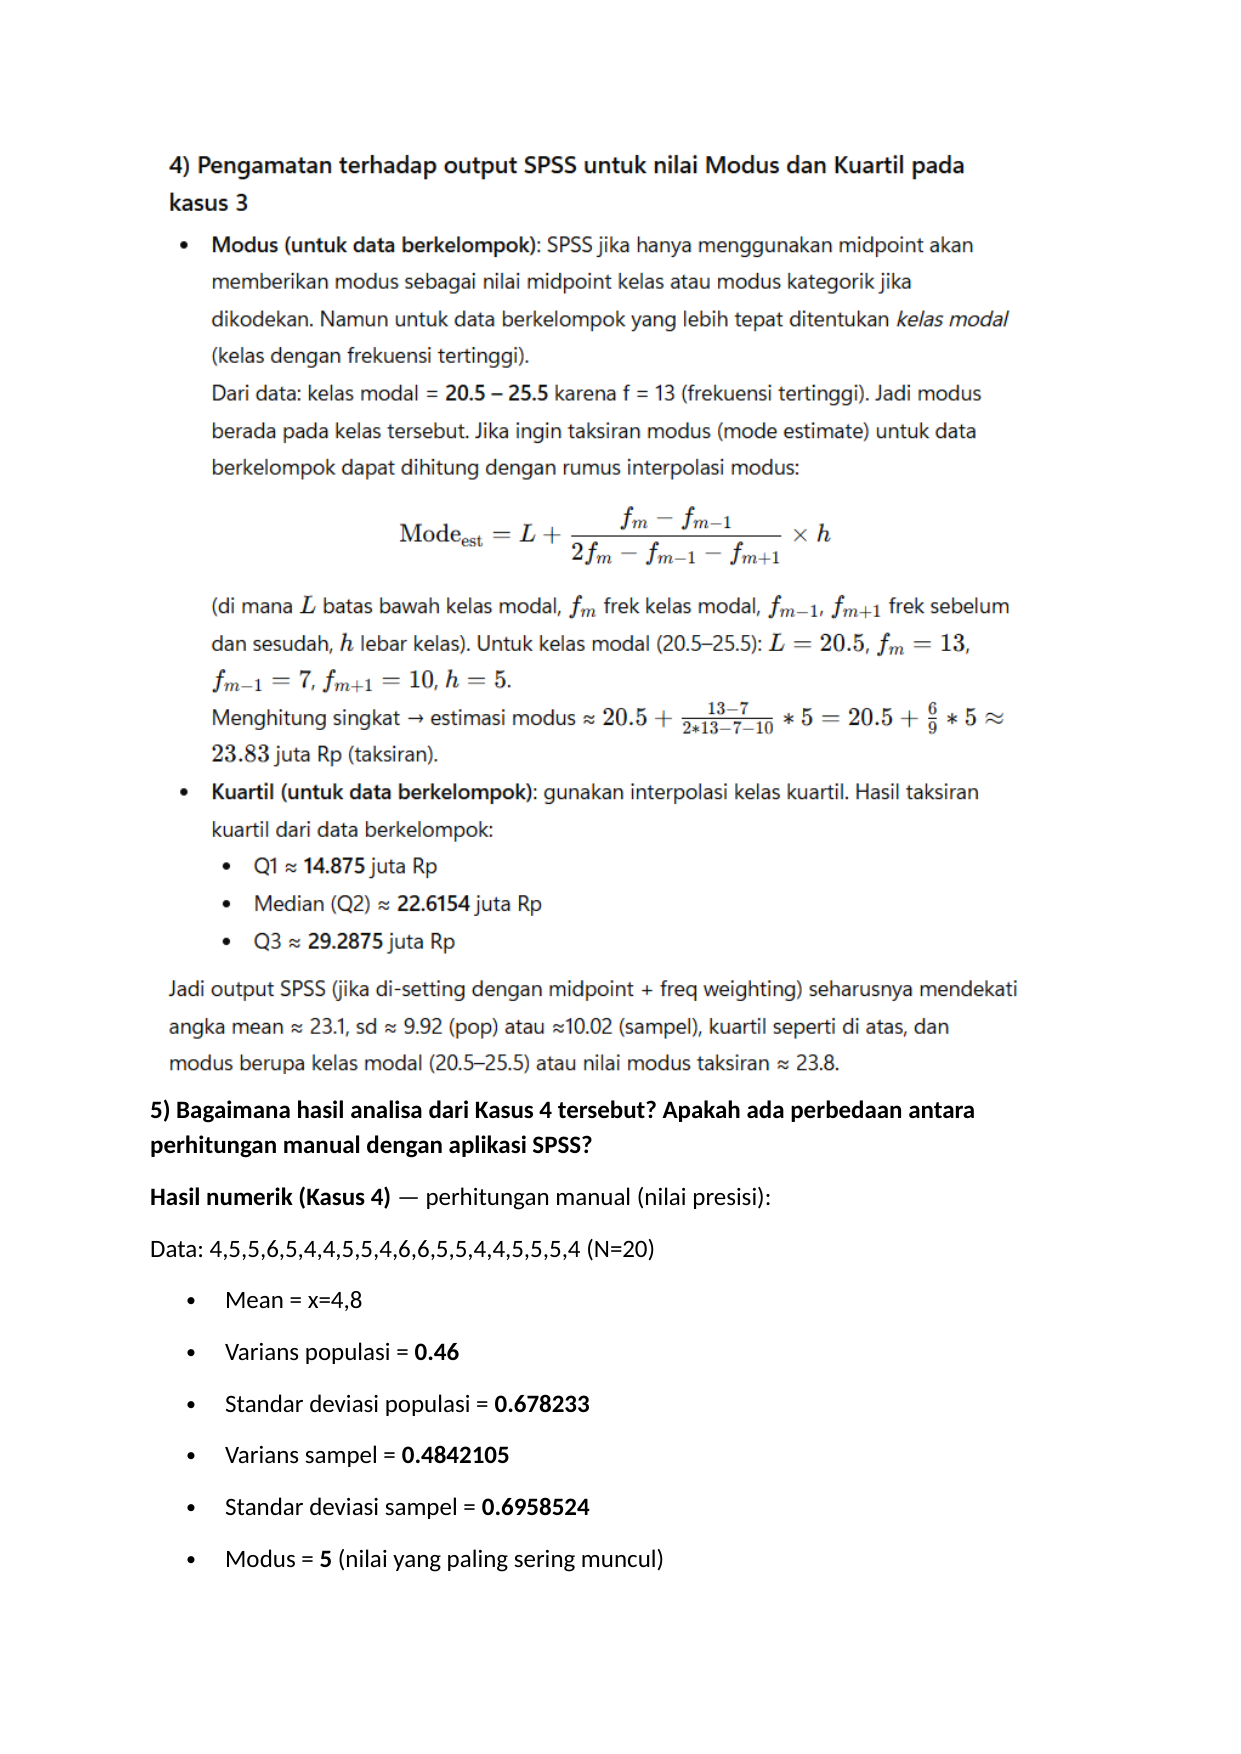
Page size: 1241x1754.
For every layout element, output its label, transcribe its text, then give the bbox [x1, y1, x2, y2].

text Data: 4,5,5,6,5,4,4,5,5,4,6,6,5,5,4,4,5,5,5,4 (N=20) [150, 1233, 1090, 1263]
list Standar deviasi populasi = 0.678233 [187, 1388, 1090, 1418]
list Varians populasi = 0.46 [187, 1336, 1090, 1367]
list Varians sampel = 0.4842105 [187, 1439, 1090, 1470]
text 5) Bagaimana hasil analisa dari Kasus 4 tersebut? Apakah ada perbedaan antara perhitungan manual dengan aplikasi SPSS? [150, 1094, 1090, 1160]
list Standar deviasi sampel = 0.6958524 [187, 1491, 1090, 1522]
picture [150, 150, 1091, 1074]
list Modus = 5 (nilai yang paling sering muncul) [187, 1543, 1090, 1573]
list Mean = x=4,8 [187, 1284, 1090, 1315]
text Hasil numerik (Kasus 4) — perhitungan manual (nilai presisi): [150, 1181, 1090, 1212]
